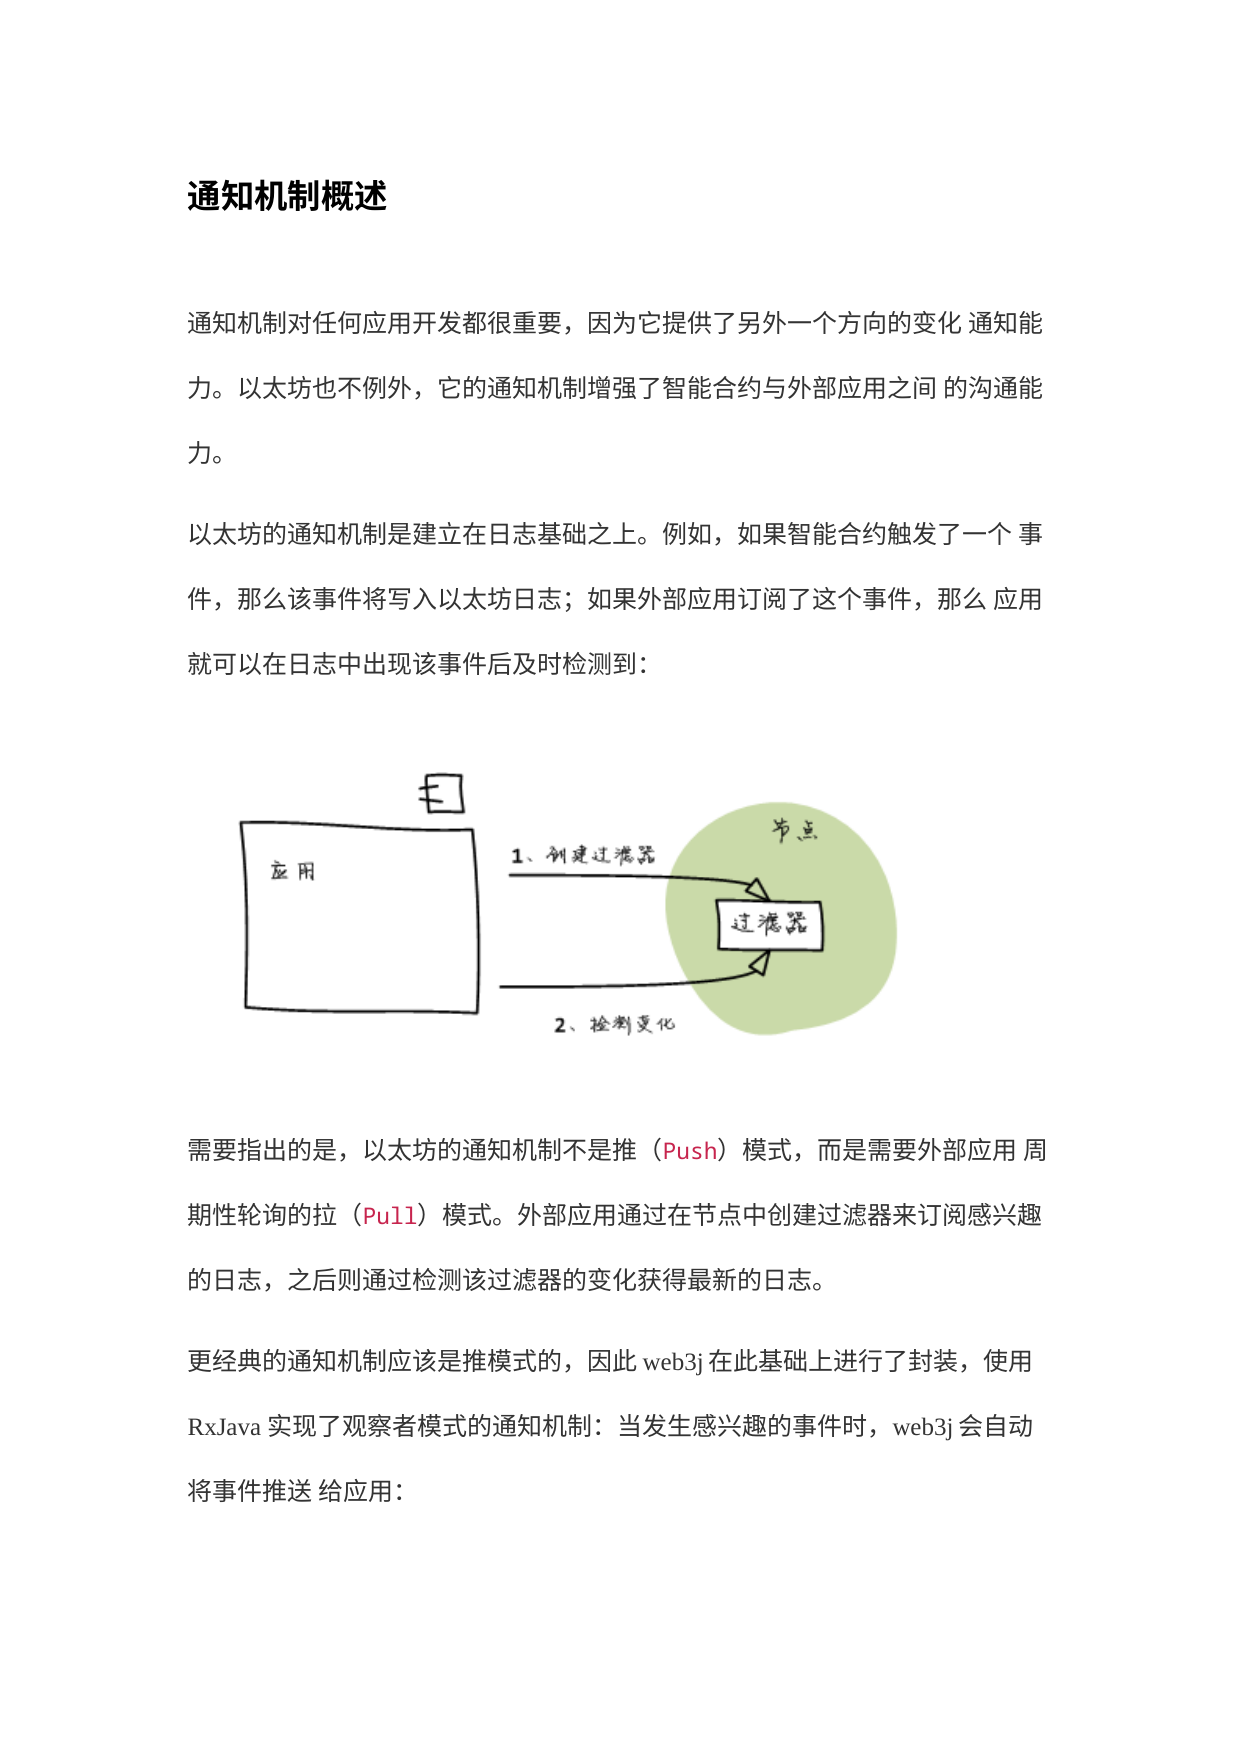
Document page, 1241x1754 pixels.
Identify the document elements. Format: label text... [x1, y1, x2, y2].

text 需要指出的是，以太坊的通知机制不是推（Push）模式，而是需要外部应用 周期性轮询的拉（Pull）模式。外部应用通过在节点中创建过滤器来订阅感兴趣 的日志，之后则通过检测该过滤器的变化获得最新的日志。 [187, 1116, 1053, 1311]
text 通知机制对任何应用开发都很重要，因为它提供了另外一个方向的变化 通知能力。以太坊也不例外，它的通知机制增强了智能合约与外部应用之间 的沟通能力。 [187, 289, 1053, 484]
text 以太坊的通知机制是建立在日志基础之上。例如，如果智能合约触发了一个 事件，那么该事件将写入以太坊日志；如果外部应用订阅了这个事件，那么 应用就可以在日志中出现该事件后及时检测到： [187, 500, 1053, 695]
subtitle 通知机制概述 [187, 162, 1053, 227]
picture [187, 713, 1024, 1097]
text 更经典的通知机制应该是推模式的，因此web3j在此基础上进行了封装，使用RxJava 实现了观察者模式的通知机制：当发生感兴趣的事件时，web3j会自动将事件推送 给应用： [187, 1327, 1053, 1522]
